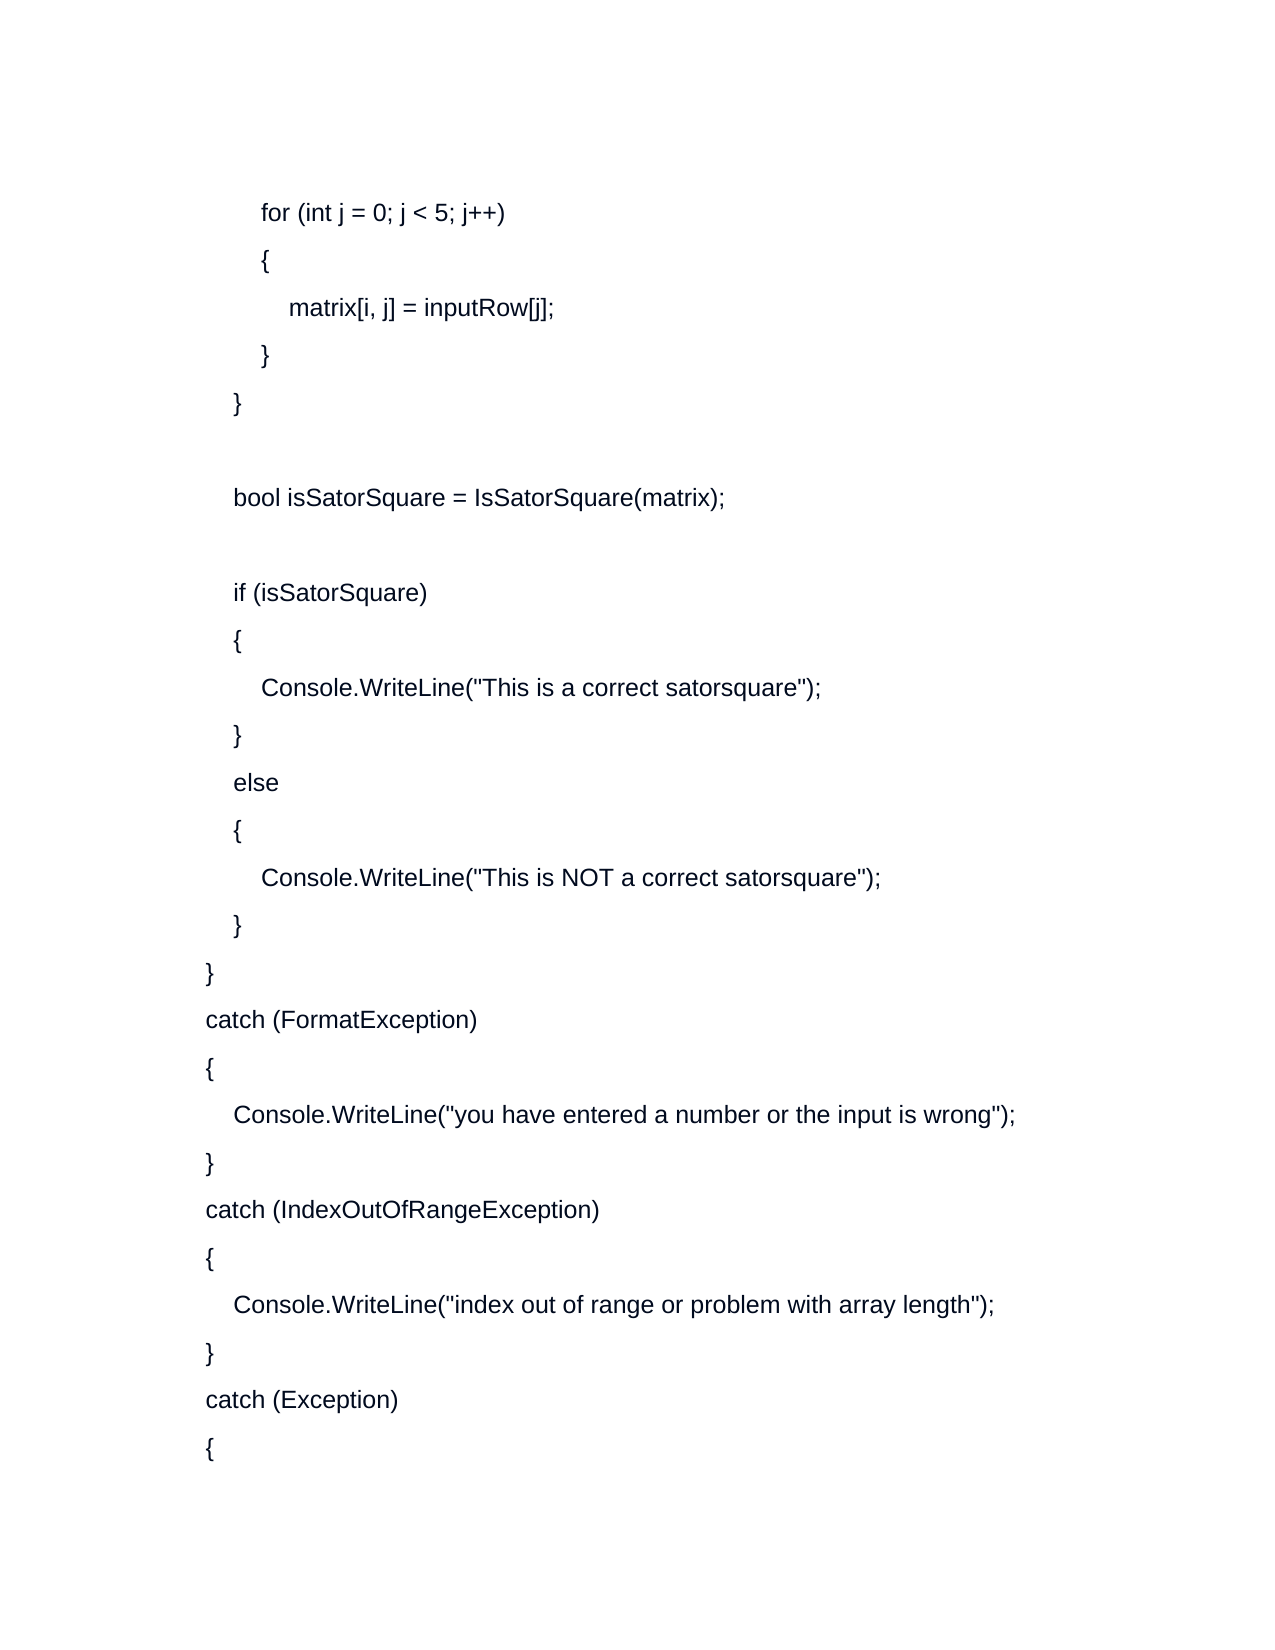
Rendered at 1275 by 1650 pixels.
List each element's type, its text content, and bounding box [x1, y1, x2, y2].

text } [150, 1337, 1125, 1366]
text { [150, 815, 1125, 844]
text bool isSatorSquare = IsSatorSquare(matrix); [150, 482, 1125, 511]
text Console.WriteLine("This is NOT a correct satorsquare"); [150, 862, 1125, 891]
text { [150, 625, 1125, 654]
text } [150, 1147, 1125, 1176]
text } [150, 720, 1125, 749]
text catch (FormatException) [150, 1005, 1125, 1034]
text } [150, 910, 1125, 939]
text } [150, 957, 1125, 986]
text Console.WriteLine("you have entered a number or the input is wrong"); [150, 1100, 1125, 1129]
text else [150, 767, 1125, 796]
text { [150, 1052, 1125, 1081]
text } [150, 340, 1125, 369]
text for (int j = 0; j < 5; j++) [150, 197, 1125, 226]
text catch (Exception) [150, 1385, 1125, 1414]
text matrix[i, j] = inputRow[j]; [150, 292, 1125, 321]
text { [150, 245, 1125, 274]
text if (isSatorSquare) [150, 577, 1125, 606]
text Console.WriteLine("This is a correct satorsquare"); [150, 672, 1125, 701]
text { [150, 1242, 1125, 1271]
text Console.WriteLine("index out of range or problem with array length"); [150, 1290, 1125, 1319]
text } [150, 387, 1125, 416]
text { [150, 1432, 1125, 1461]
text catch (IndexOutOfRangeException) [150, 1195, 1125, 1224]
